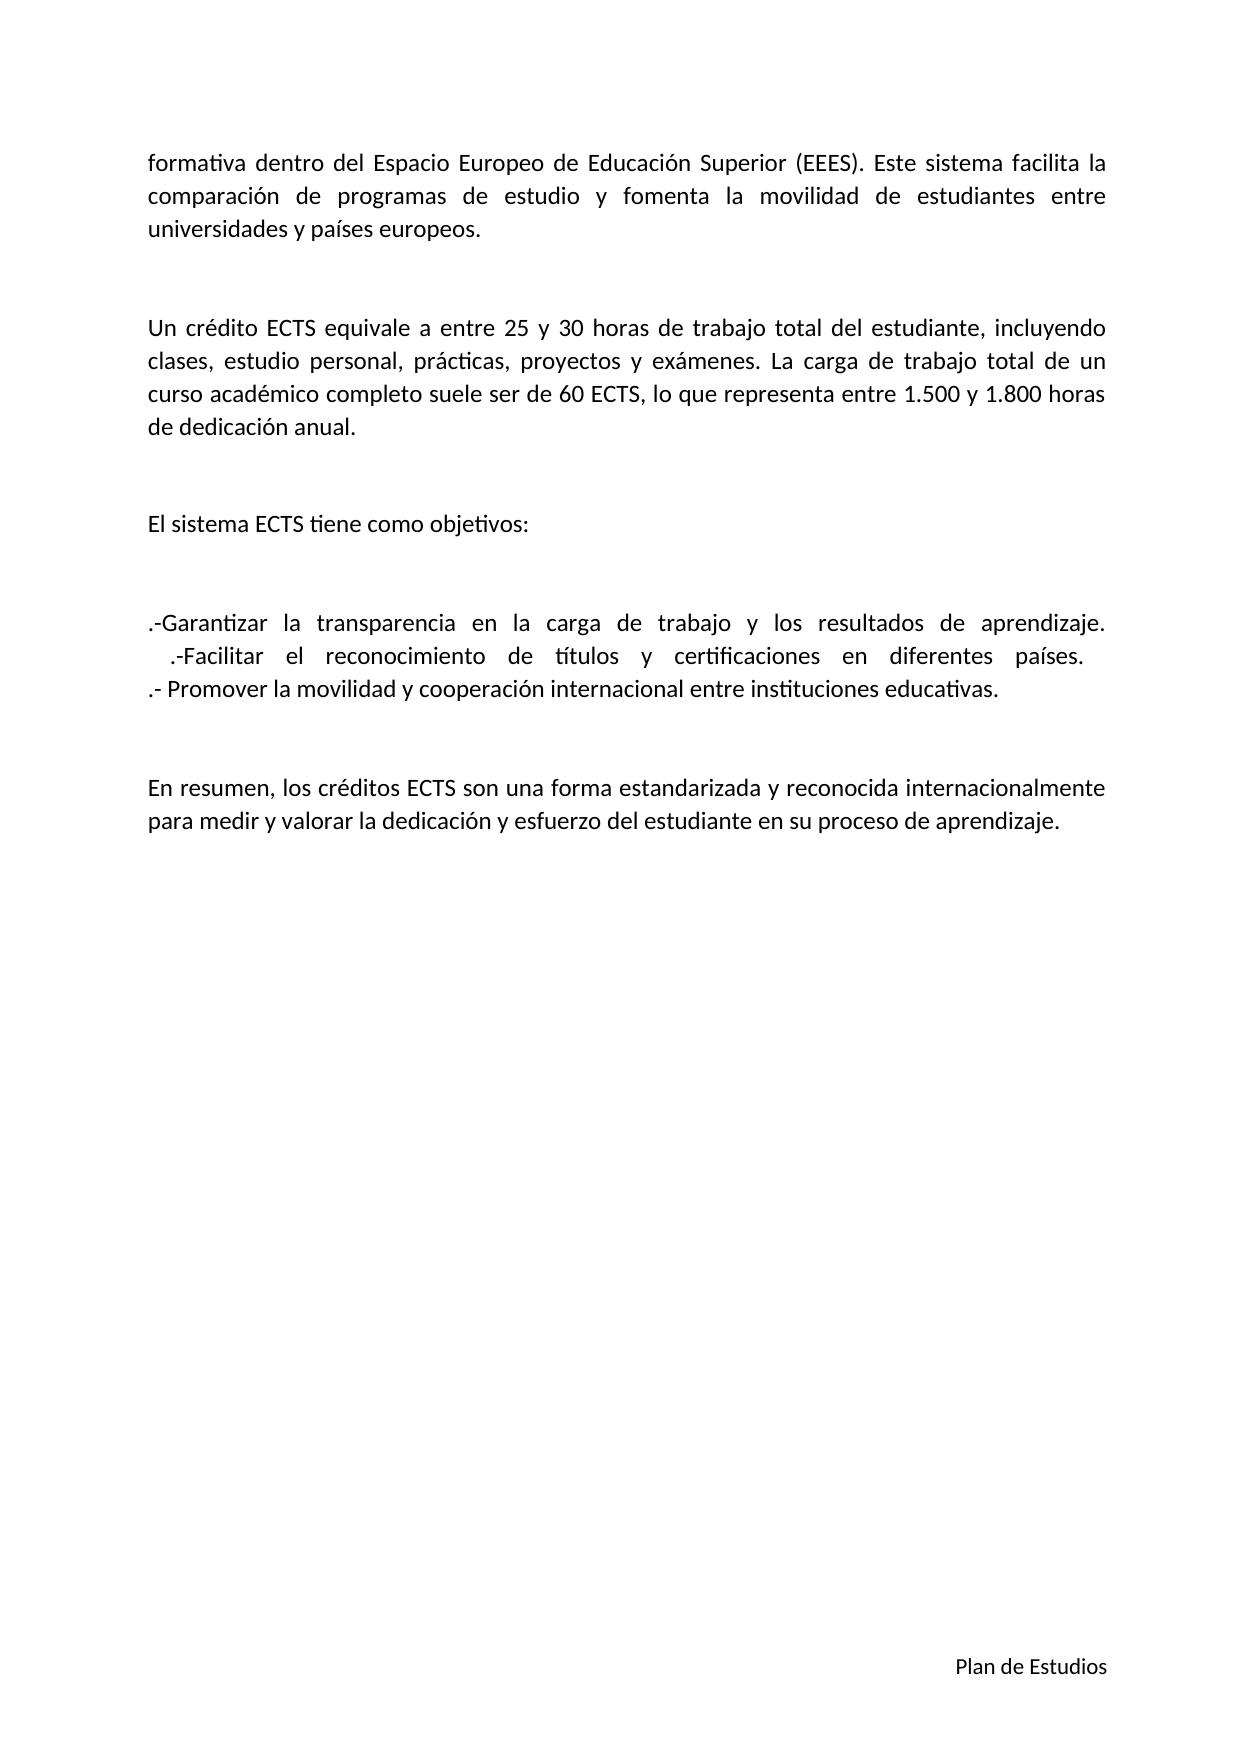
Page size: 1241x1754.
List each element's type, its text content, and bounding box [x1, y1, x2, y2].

text En resumen, los créditos ECTS son una forma estandarizada y reconocida internacionalmente para medir y valorar la dedicación y esfuerzo del estudiante en su proceso de aprendizaje. [148, 772, 1107, 835]
text Un crédito ECTS equivale a entre 25 y 30 horas de trabajo total del estudiante, incluyendo clases, estudio personal, prácticas, proyectos y exámenes. La carga de trabajo total de un curso académico completo suele ser de 60 ECTS, lo que representa entre 1.500 y 1.800 horas de dedicación anual. [148, 313, 1107, 442]
text El sistema ECTS tiene como objetivos: [148, 508, 1107, 538]
text .-Garantizar la transparencia en la carga de trabajo y los resultados de aprendizaje. .-Facilitar el reconocimiento de títulos y certificaciones en diferentes países. .- Promover la movilidad y cooperación internacional entre instituciones educativas. [148, 607, 1107, 703]
